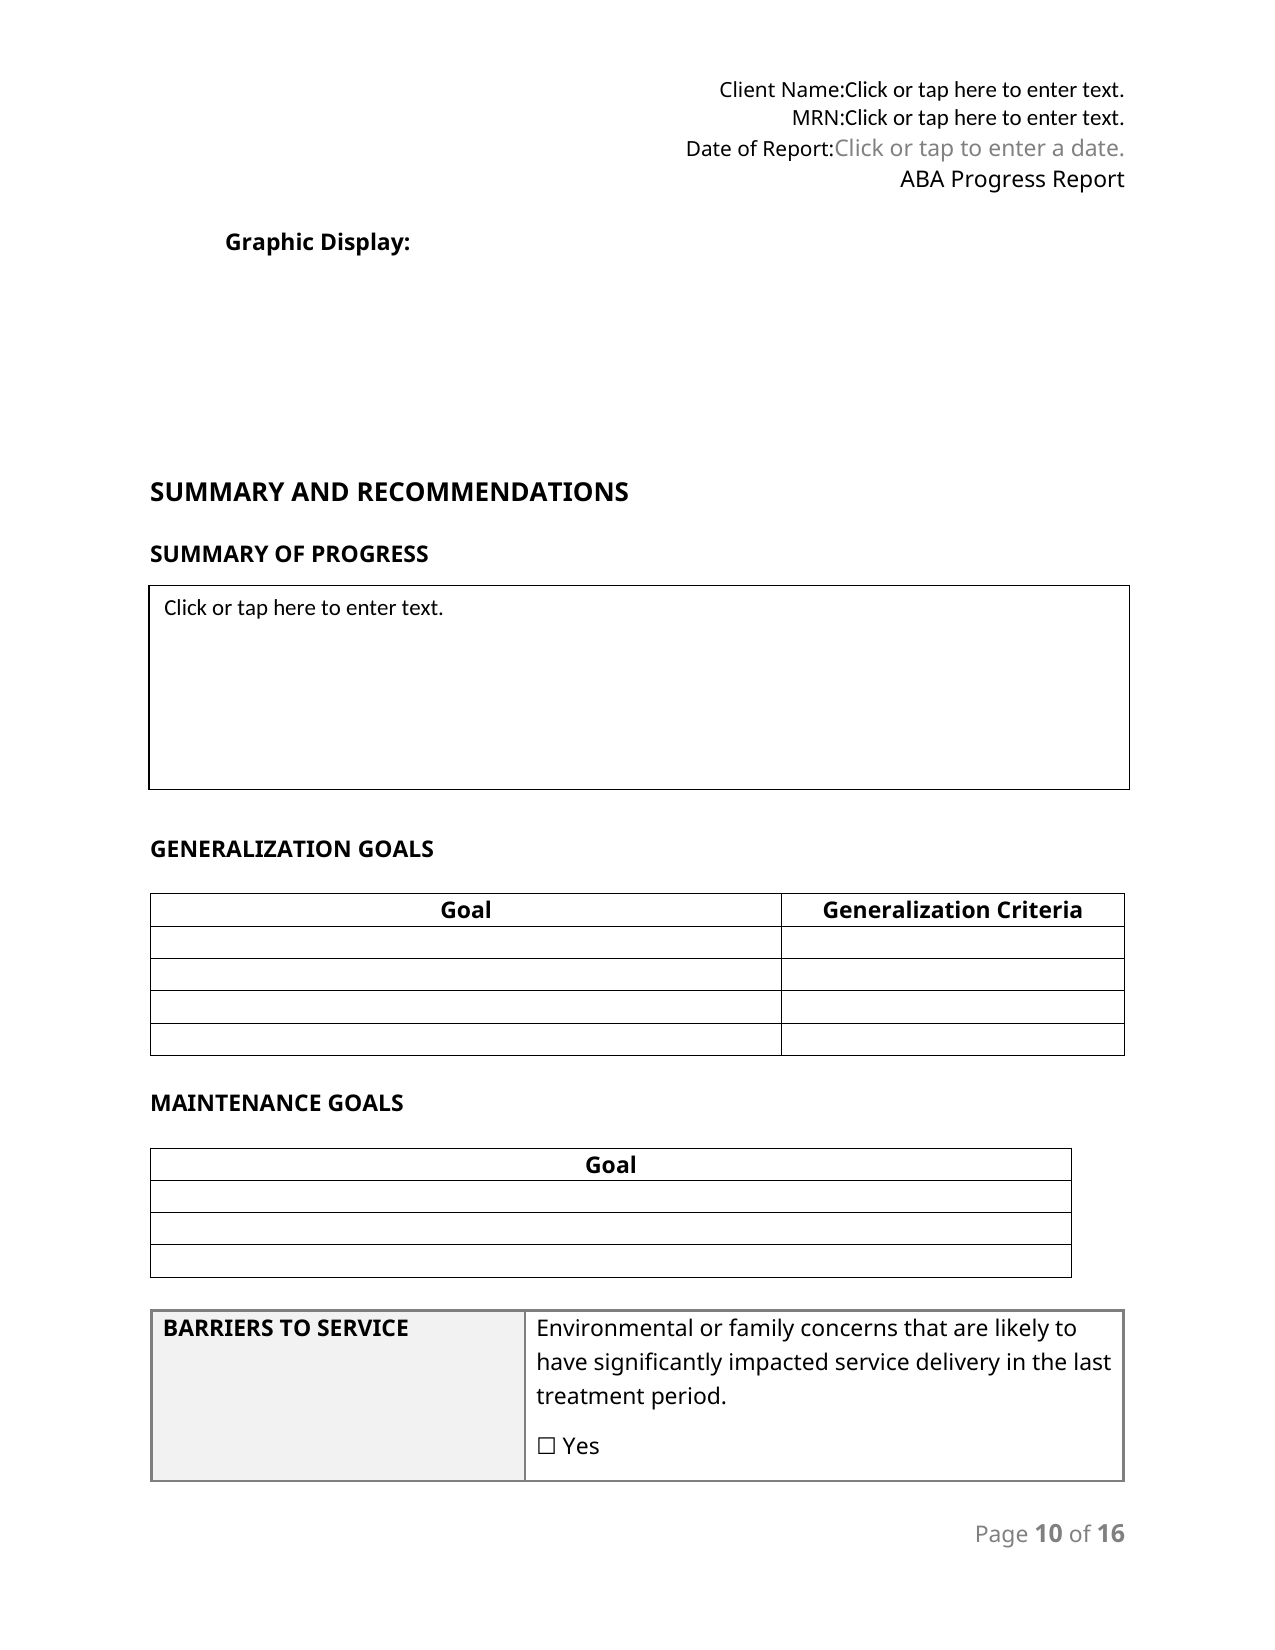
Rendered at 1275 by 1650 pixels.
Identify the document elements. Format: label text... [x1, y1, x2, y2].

table_cell [151, 991, 781, 1022]
table_cell [151, 1245, 1071, 1277]
table_cell [151, 1213, 1071, 1244]
table_cell [151, 959, 781, 990]
table_cell [151, 927, 781, 958]
list Graphic Display: [225, 226, 1125, 257]
table_header Goal [151, 894, 781, 926]
text SUMMARY AND RECOMMENDATIONS [150, 473, 1125, 509]
table_cell [782, 927, 1124, 958]
table_cell [151, 1024, 781, 1055]
table_header Goal [151, 1149, 1071, 1180]
table_header BARRIERS TO SERVICE [153, 1312, 524, 1480]
table_header Generalization Criteria [782, 894, 1124, 926]
text GENERALIZATION GOALS [150, 833, 1125, 864]
table_cell [782, 959, 1124, 990]
table_cell [151, 1181, 1071, 1212]
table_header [526, 1312, 1122, 1480]
table_cell [782, 991, 1124, 1022]
text SUMMARY OF PROGRESS [150, 538, 1125, 569]
table_cell [782, 1024, 1124, 1055]
text MAINTENANCE GOALS [150, 1087, 1125, 1118]
